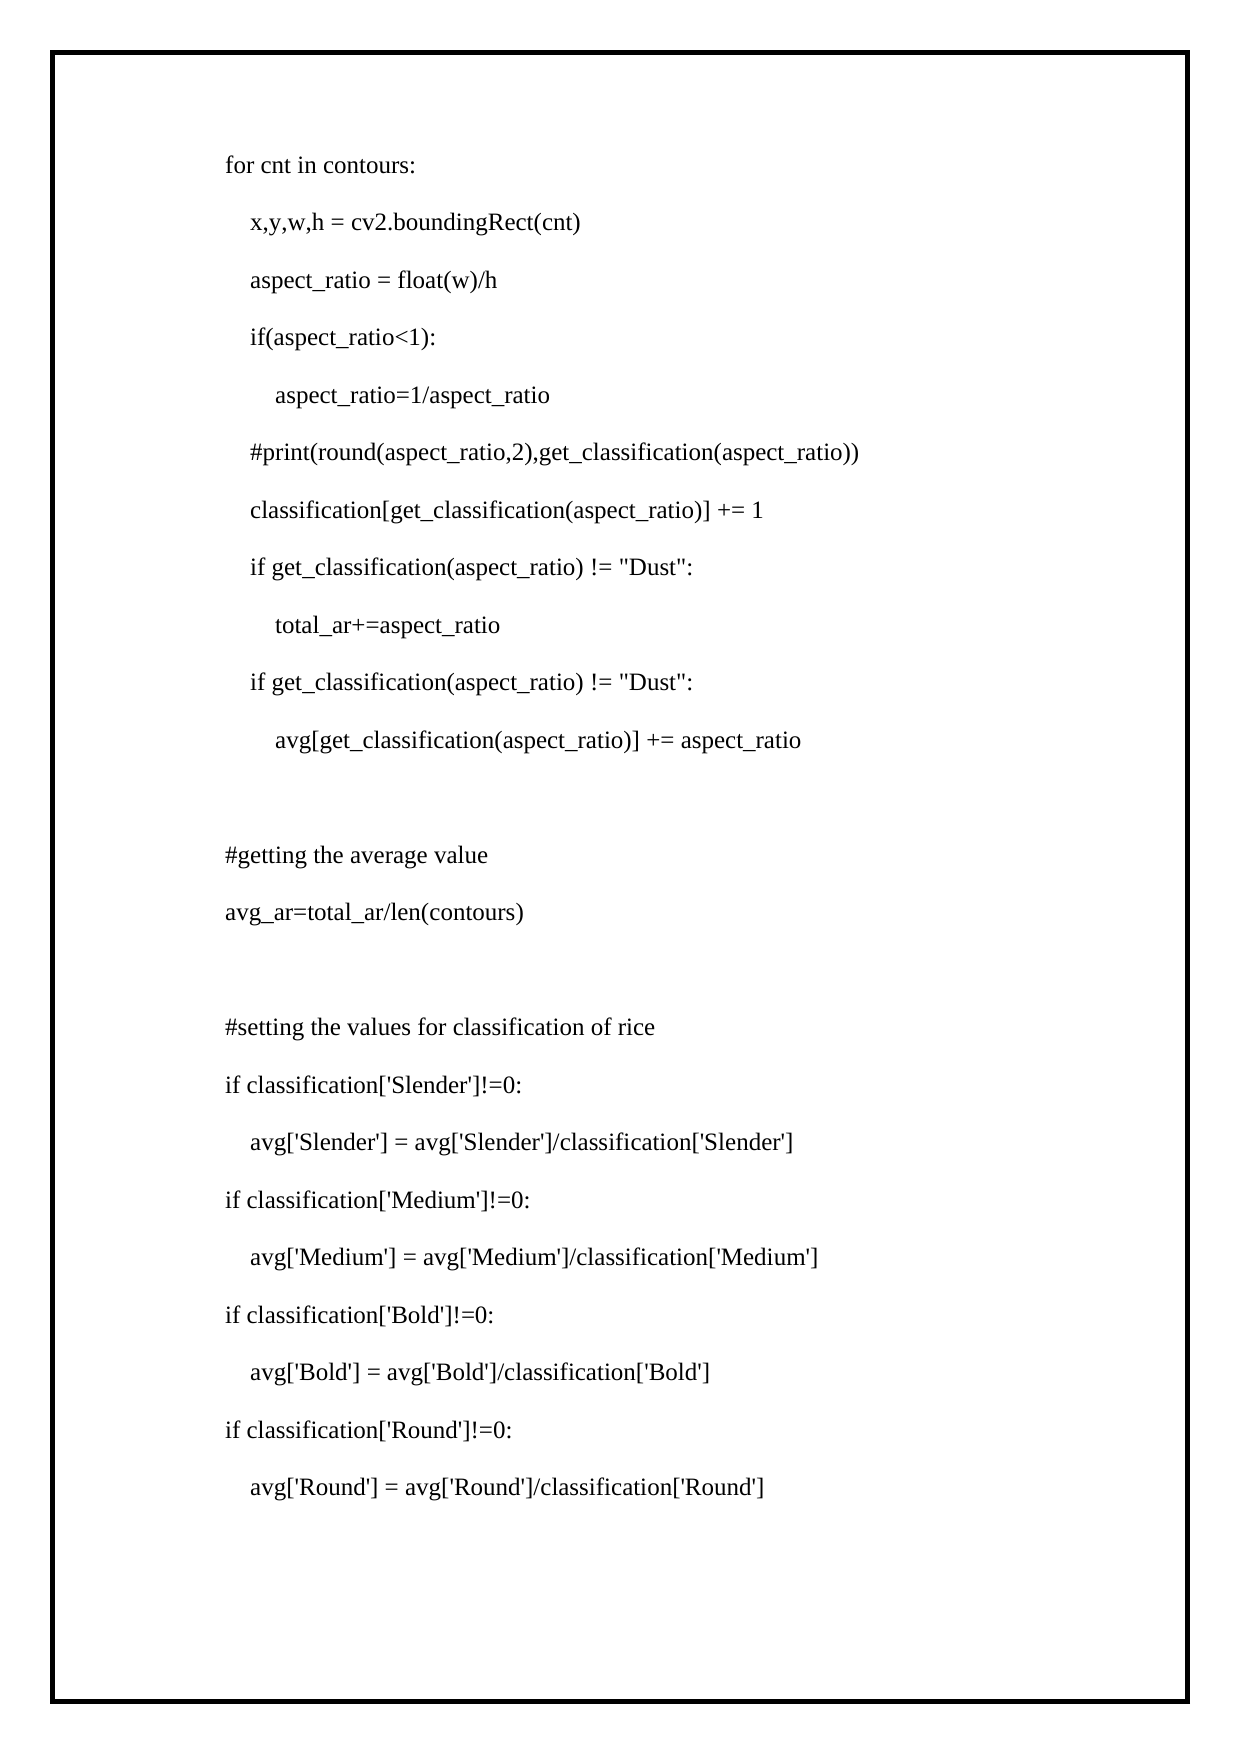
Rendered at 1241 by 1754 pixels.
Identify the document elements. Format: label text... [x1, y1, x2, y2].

list if classification['Slender']!=0: [225, 1070, 1090, 1099]
list if(aspect_ratio<1): [225, 322, 1090, 351]
list avg[get_classification(aspect_ratio)] += aspect_ratio [225, 725, 1090, 754]
list total_ar+=aspect_ratio [225, 610, 1090, 639]
list classification[get_classification(aspect_ratio)] += 1 [225, 495, 1090, 524]
list avg['Slender'] = avg['Slender']/classification['Slender'] [225, 1127, 1090, 1156]
list aspect_ratio = float(w)/h [225, 265, 1090, 294]
list if classification['Medium']!=0: [225, 1185, 1090, 1214]
list #setting the values for classification of rice [225, 1012, 1090, 1041]
list avg['Bold'] = avg['Bold']/classification['Bold'] [225, 1357, 1090, 1386]
list if get_classification(aspect_ratio) != "Dust": [225, 552, 1090, 581]
list #getting the average value [225, 840, 1090, 869]
list aspect_ratio=1/aspect_ratio [225, 380, 1090, 409]
list for cnt in contours: [225, 150, 1090, 179]
list #print(round(aspect_ratio,2),get_classification(aspect_ratio)) [225, 437, 1090, 466]
list if get_classification(aspect_ratio) != "Dust": [225, 667, 1090, 696]
list x,y,w,h = cv2.boundingRect(cnt) [225, 207, 1090, 236]
list avg['Round'] = avg['Round']/classification['Round'] [225, 1472, 1090, 1501]
list if classification['Bold']!=0: [225, 1300, 1090, 1329]
list avg['Medium'] = avg['Medium']/classification['Medium'] [225, 1242, 1090, 1271]
list avg_ar=total_ar/len(contours) [225, 897, 1090, 926]
list if classification['Round']!=0: [225, 1415, 1090, 1444]
